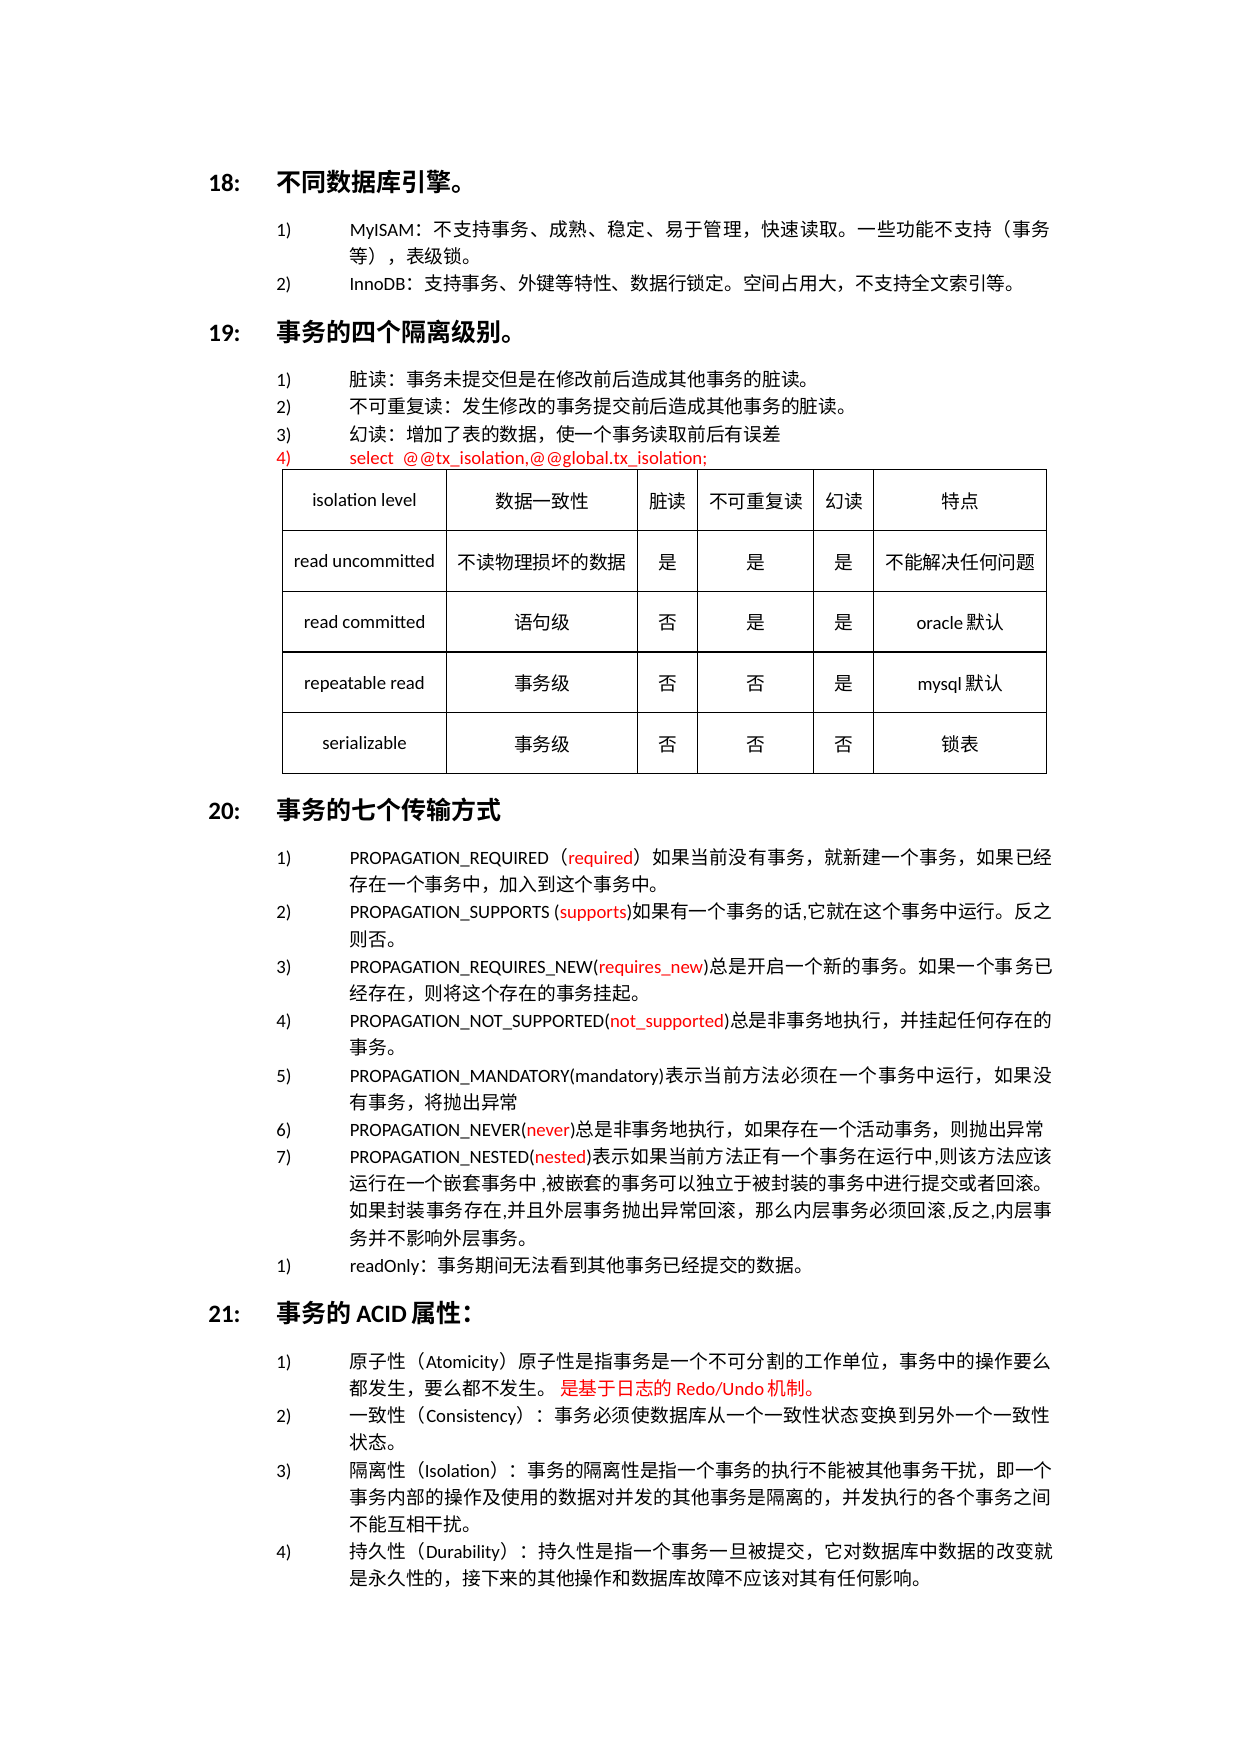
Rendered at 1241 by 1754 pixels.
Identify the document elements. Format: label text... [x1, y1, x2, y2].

text InnoDB：支持事务、外键等特性、数据行锁定。空间占用大，不支持全文索引等。 [276, 269, 1053, 296]
table_cell 是 [638, 531, 697, 591]
list PROPAGATION_SUPPORTS (supports)如果有一个事务的话,它就在这个事务中运行。反之则否。 [276, 897, 1053, 951]
list PROPAGATION_MANDATORY(mandatory)表示当前方法必须在一个事务中运行，如果没有事务，将抛出异常 [276, 1060, 1053, 1114]
subtitle 不同数据库引擎。 [187, 162, 1053, 198]
subtitle 事务的ACID属性： [187, 1294, 1053, 1330]
list readOnly：事务期间无法看到其他事务已经提交的数据。 [276, 1251, 1053, 1278]
list 不可重复读：发生修改的事务提交前后造成其他事务的脏读。 [276, 392, 1053, 419]
text select @@tx_isolation,@@global.tx_isolation; [276, 446, 1053, 469]
table_cell 不能解决任何问题 [874, 531, 1046, 591]
table_cell 事务级 [447, 653, 637, 712]
table_cell 否 [638, 653, 697, 712]
table_cell 否 [638, 592, 697, 651]
table_cell 否 [698, 653, 813, 712]
list PROPAGATION_REQUIRES_NEW(requires_new)总是开启一个新的事务。如果一个事务已经存在，则将这个存在的事务挂起。 [276, 951, 1053, 1006]
list 隔离性（Isolation）：事务的隔离性是指一个事务的执行不能被其他事务干扰，即一个事务内部的操作及使用的数据对并发的其他事务是隔离的，并发执行的各个事务之间不能互相干扰。 [276, 1455, 1053, 1537]
table_cell 是 [814, 653, 873, 712]
list 原子性（Atomicity）原子性是指事务是一个不可分割的工作单位，事务中的操作要么都发生，要么都不发生。 是基于日志的Redo/Undo机制。 [276, 1346, 1053, 1401]
table_header 数据一致性 [447, 470, 637, 530]
table_cell 语句级 [447, 592, 637, 651]
table_cell repeatable read [283, 653, 446, 712]
table_cell read uncommitted [283, 531, 446, 591]
table_cell 不读物理损坏的数据 [447, 531, 637, 591]
list 持久性（Durability）：持久性是指一个事务一旦被提交，它对数据库中数据的改变就是永久性的，接下来的其他操作和数据库故障不应该对其有任何影响。 [276, 1537, 1053, 1591]
table_cell oracle默认 [874, 592, 1046, 651]
table_cell 否 [814, 713, 873, 773]
table_header 幻读 [814, 470, 873, 530]
table_cell serializable [283, 713, 446, 773]
table_cell mysql默认 [874, 653, 1046, 712]
subtitle 事务的四个隔离级别。 [187, 312, 1053, 348]
list PROPAGATION_REQUIRED（required）如果当前没有事务，就新建一个事务，如果已经存在一个事务中，加入到这个事务中。 [276, 843, 1053, 897]
list 脏读：事务未提交但是在修改前后造成其他事务的脏读。 [276, 365, 1053, 392]
table_cell 事务级 [447, 713, 637, 773]
table_cell 是 [814, 592, 873, 651]
list MyISAM：不支持事务、成熟、稳定、易于管理，快速读取。一些功能不支持（事务等），表级锁。 [276, 214, 1053, 269]
list PROPAGATION_NESTED(nested)表示如果当前方法正有一个事务在运行中,则该方法应该运行在一个嵌套事务中 ,被嵌套的事务可以独立于被封装的事务中进行提交或者回滚。如果封装事务存在,并且外层事务抛出异常回滚，那么内层事务必须回滚,反之,内层事务并不影响外层事务。 [276, 1142, 1053, 1251]
table_header isolation level [283, 470, 446, 530]
table_header 特点 [874, 470, 1046, 530]
list PROPAGATION_NOT_SUPPORTED(not_supported)总是非事务地执行，并挂起任何存在的事务。 [276, 1006, 1053, 1060]
subtitle 事务的七个传输方式 [187, 790, 1053, 826]
table_cell 是 [698, 592, 813, 651]
list 幻读：增加了表的数据，使一个事务读取前后有误差 [276, 419, 1053, 446]
table_cell 是 [814, 531, 873, 591]
table_cell 是 [698, 531, 813, 591]
table_header 不可重复读 [698, 470, 813, 530]
table_cell 锁表 [874, 713, 1046, 773]
table_cell read committed [283, 592, 446, 651]
table_cell 否 [698, 713, 813, 773]
table_header 脏读 [638, 470, 697, 530]
list 一致性（Consistency）：事务必须使数据库从一个一致性状态变换到另外一个一致性状态。 [276, 1401, 1053, 1455]
table_cell 否 [638, 713, 697, 773]
list PROPAGATION_NEVER(never)总是非事务地执行，如果存在一个活动事务，则抛出异常 [276, 1114, 1053, 1142]
